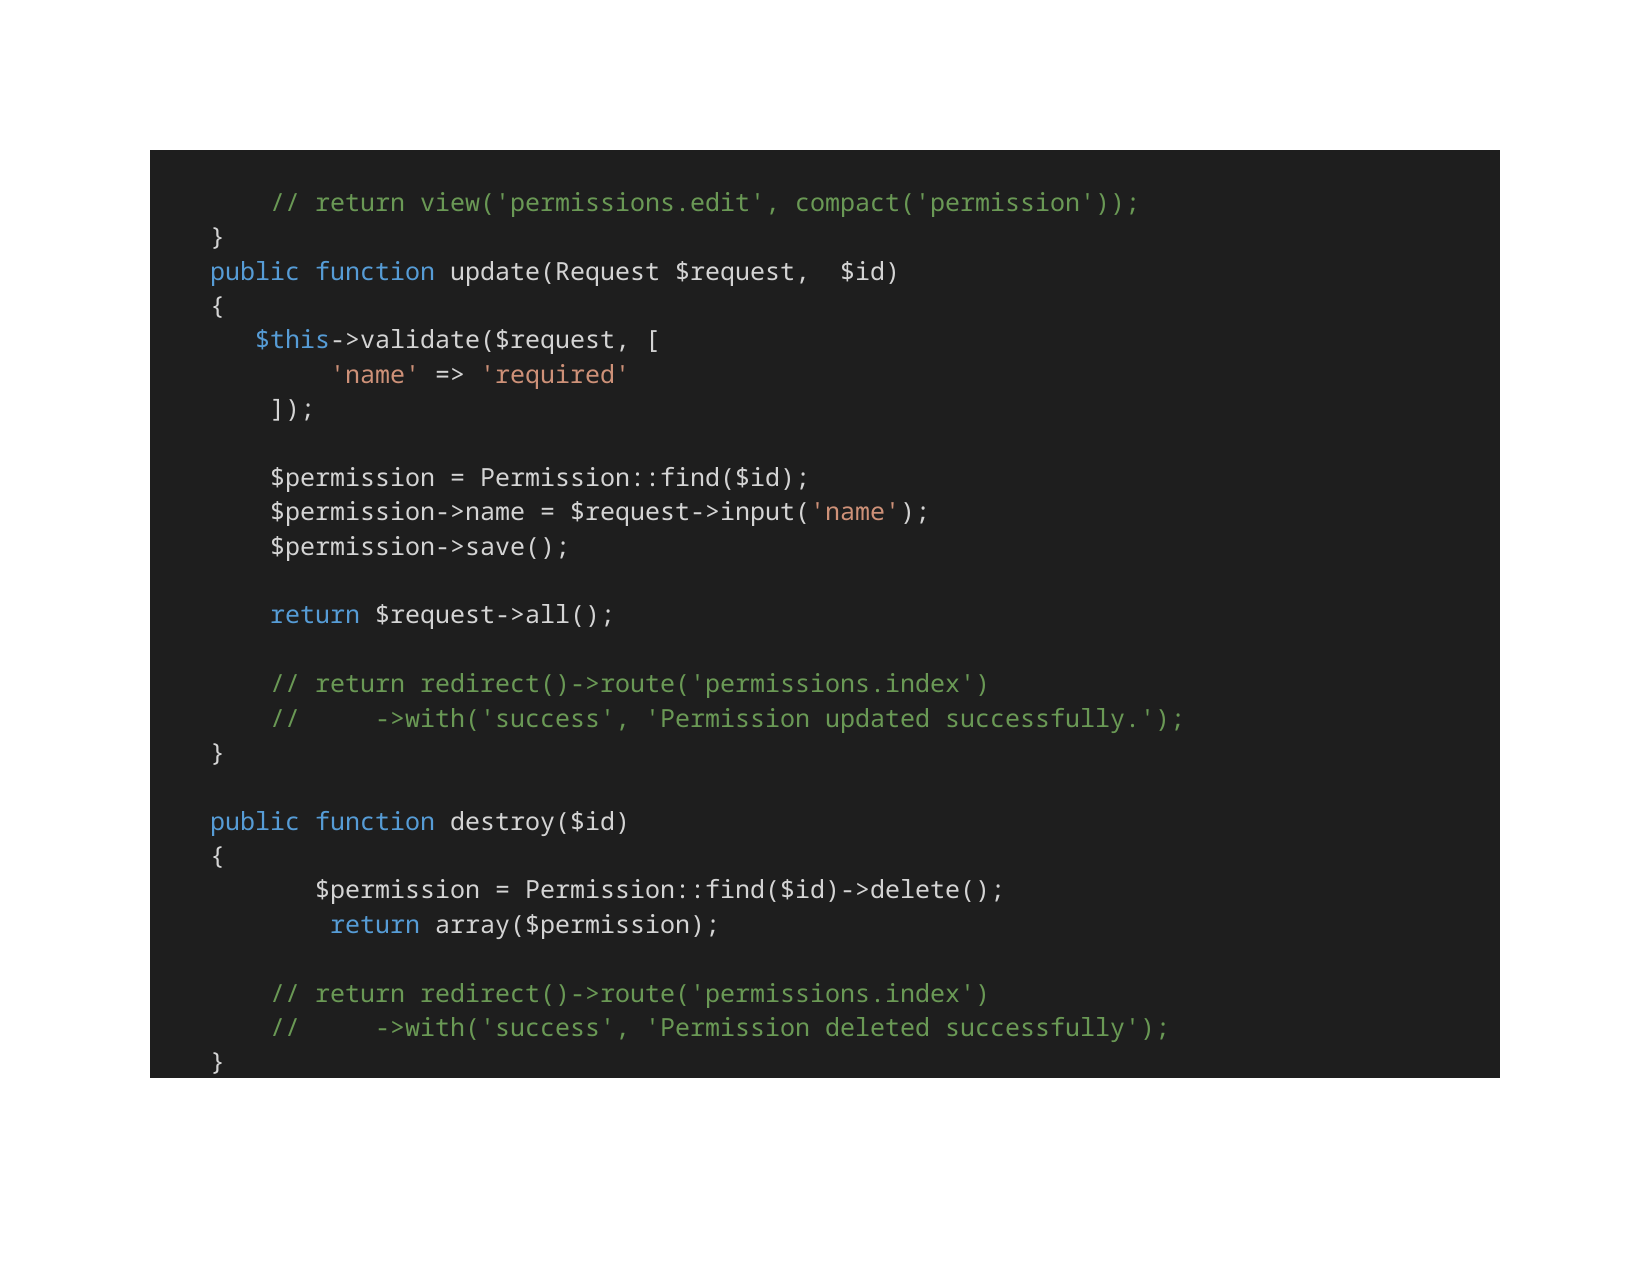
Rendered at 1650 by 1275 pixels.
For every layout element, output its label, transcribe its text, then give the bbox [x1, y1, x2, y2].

text } [150, 219, 1500, 253]
text // return redirect()->route('permissions.index') [150, 975, 1500, 1009]
text // ->with('success', 'Permission updated successfully.'); [150, 700, 1500, 734]
text // return redirect()->route('permissions.index') [150, 666, 1500, 700]
text ]); [150, 391, 1500, 425]
text return $request->all(); [150, 597, 1500, 631]
text $permission = Permission::find($id); [150, 459, 1500, 494]
text public function destroy($id) [150, 803, 1500, 837]
text $permission->save(); [150, 528, 1500, 562]
text } [150, 734, 1500, 769]
text { [150, 287, 1500, 322]
text public function update(Request $request, $id) [150, 253, 1500, 287]
text $permission->name = $request->input('name'); [150, 494, 1500, 528]
text // ->with('success', 'Permission deleted successfully'); [150, 1009, 1500, 1044]
text { [150, 837, 1500, 872]
text $permission = Permission::find($id)->delete(); [150, 872, 1500, 906]
text return array($permission); [150, 906, 1500, 941]
text 'name' => 'required' [150, 356, 1500, 391]
text } [150, 1044, 1500, 1078]
text $this->validate($request, [ [150, 322, 1500, 356]
text // return view('permissions.edit', compact('permission')); [150, 184, 1500, 219]
